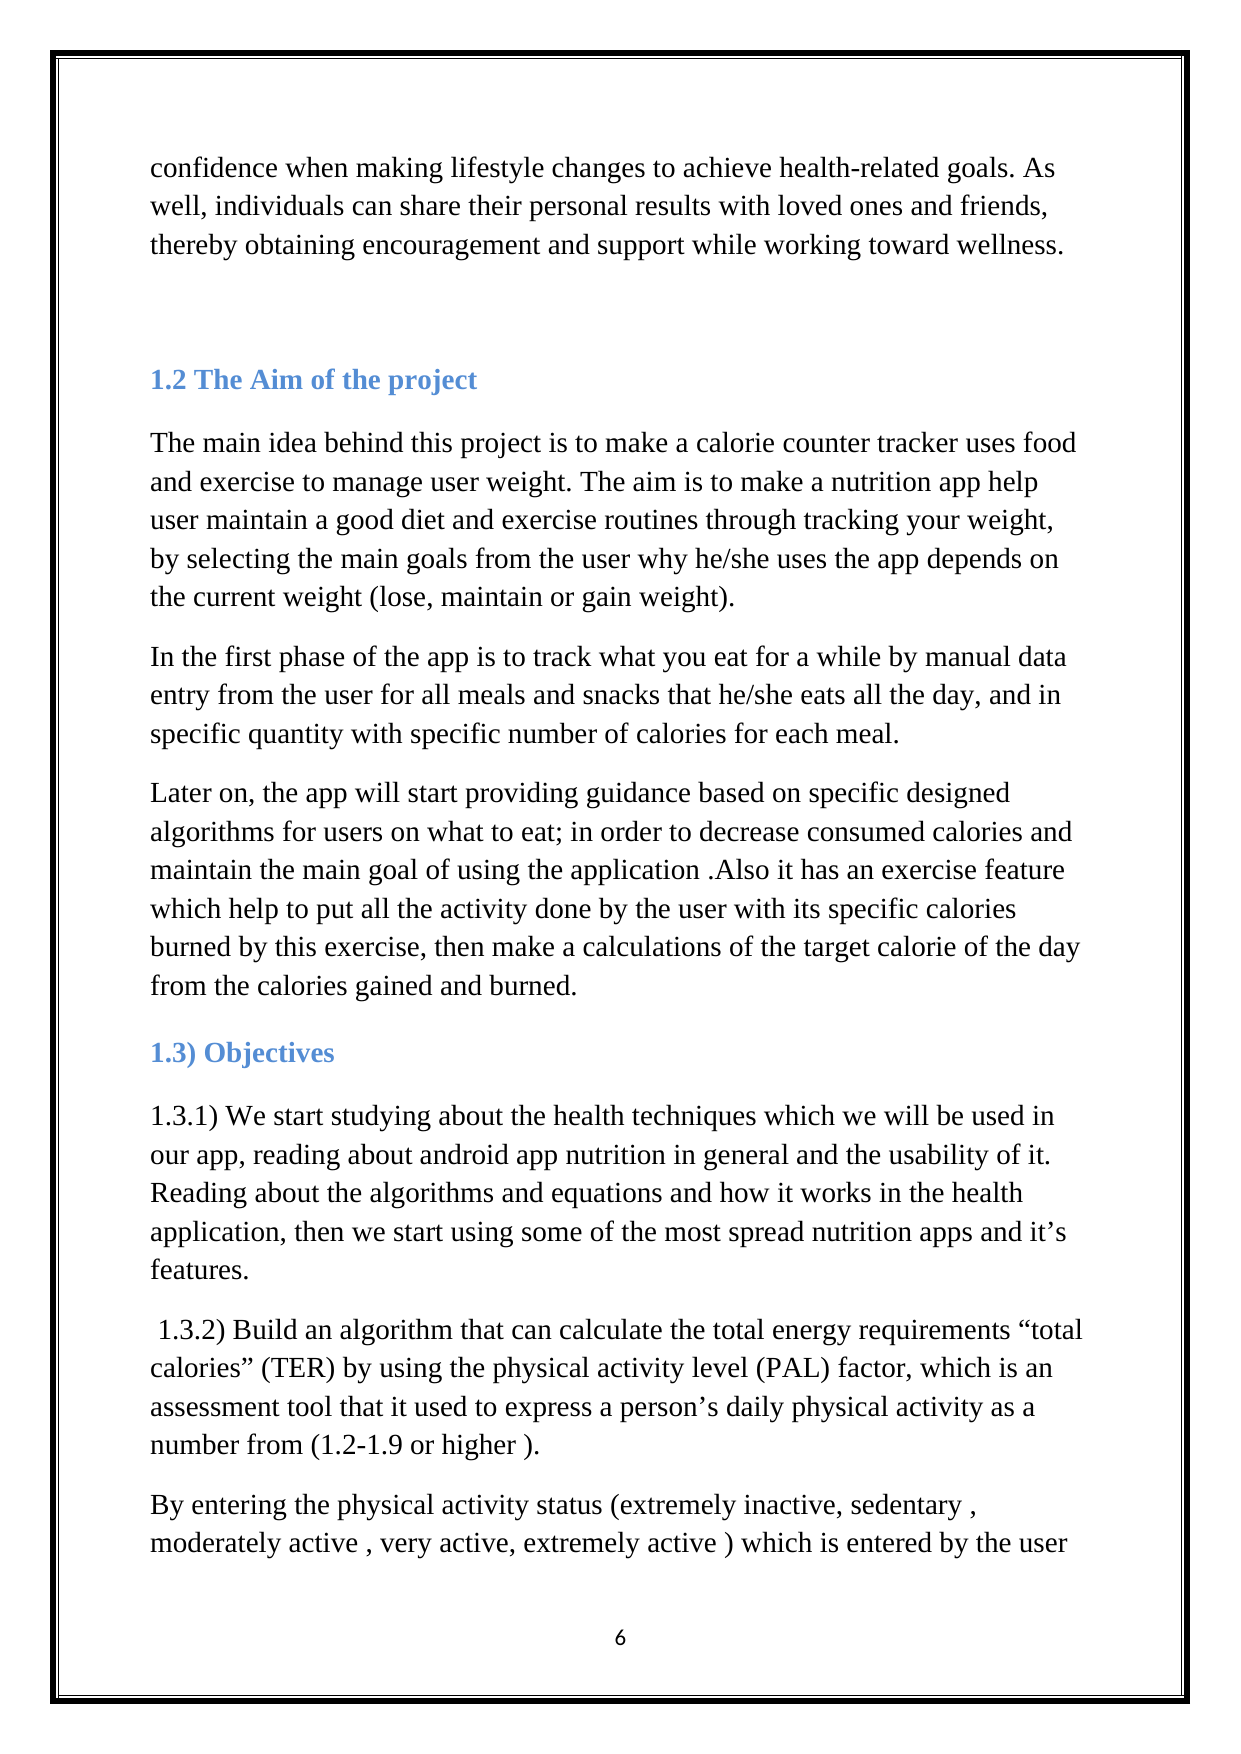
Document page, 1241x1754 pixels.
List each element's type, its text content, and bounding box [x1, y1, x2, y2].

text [150, 1487, 1090, 1559]
subtitle 1.2 The Aim of the project [150, 362, 1090, 396]
subtitle 1.3) Objectives [150, 1036, 1090, 1069]
text In the first phase of the app is to track what you eat for a while by manual data entry from the user for all meals and snacks that he/she eats all the day, and in specific quantity with specific number of calories for each meal. [150, 639, 1090, 749]
text Later on, the app will start providing guidance based on specific designed algorithms for users on what to eat; in order to decrease consumed calories and maintain the main goal of using the application .Also it has an exercise feature which help to put all the activity done by the user with its specific calories burned by this exercise, then make a calculations of the target calorie of the day from the calories gained and burned. [150, 775, 1090, 1001]
text 1.3.2) Build an algorithm that can calculate the total energy requirements “total calories” (TER) by using the physical activity level (PAL) factor, which is an assessment tool that it used to express a person’s daily physical activity as a number from (1.2-1.9 or higher ). [150, 1312, 1090, 1461]
text 1.3.1) We start studying about the health techniques which we will be used in our app, reading about android app nutrition in general and the usability of it. Reading about the algorithms and equations and how it works in the health application, then we start using some of the most spread nutrition apps and it’s features. [150, 1098, 1090, 1286]
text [150, 150, 1090, 261]
text The main idea behind this project is to make a calorie counter tracker uses food and exercise to manage user weight. The aim is to make a nutrition app help user maintain a good diet and exercise routines through tracking your weight, by selecting the main goals from the user why he/she uses the app depends on the current weight (lose, maintain or gain weight). [150, 425, 1090, 613]
